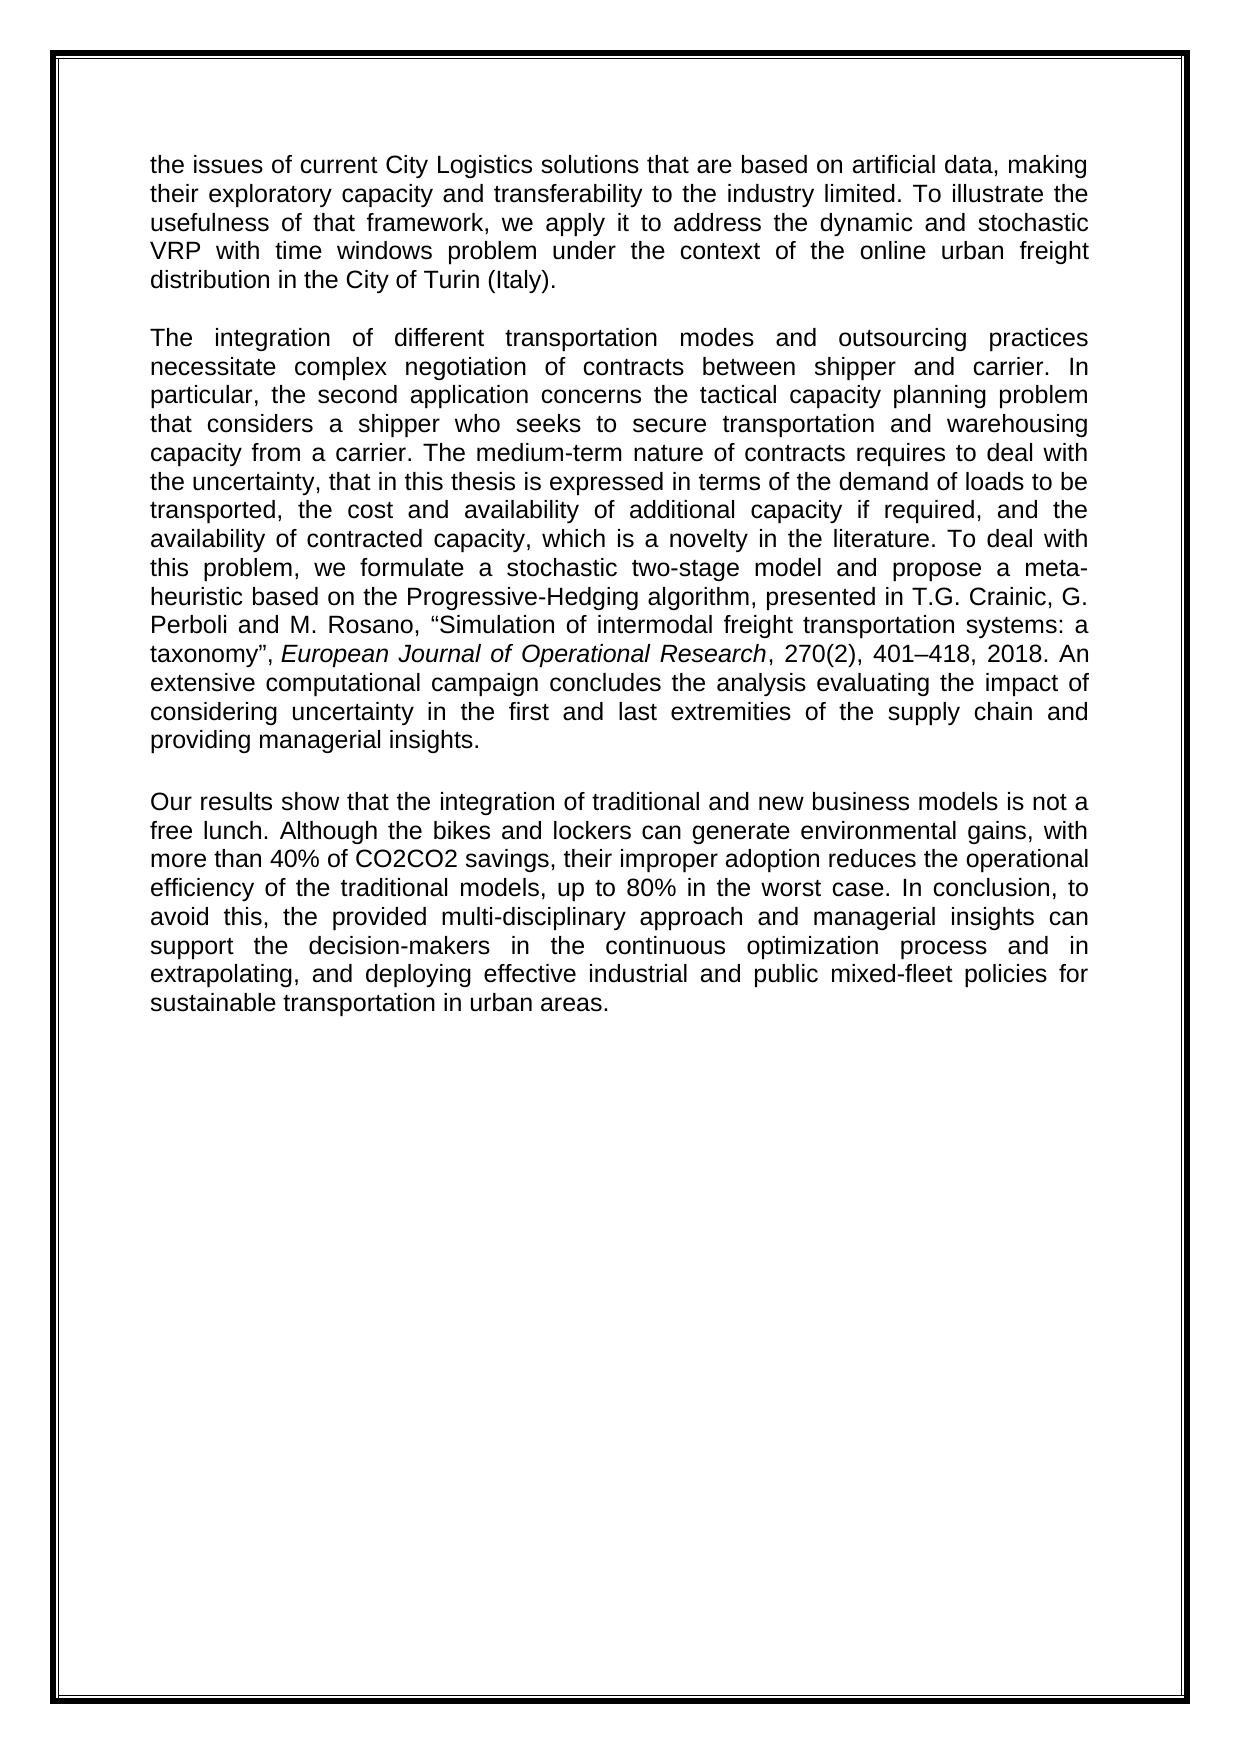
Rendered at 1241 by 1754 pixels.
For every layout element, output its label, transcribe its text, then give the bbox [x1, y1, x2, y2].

text The integration of different transportation modes and outsourcing practices necessitate complex negotiation of contracts between shipper and carrier. In particular, the second application concerns the tactical capacity planning problem that considers a shipper who seeks to secure transportation and warehousing capacity from a carrier. The medium-term nature of contracts requires to deal with the uncertainty, that in this thesis is expressed in terms of the demand of loads to be transported, the cost and availability of additional capacity if required, and the availability of contracted capacity, which is a novelty in the literature. To deal with this problem, we formulate a stochastic two-stage model and propose a meta-heuristic based on the Progressive-Hedging algorithm, presented in T.G. Crainic, G. Perboli and M. Rosano, “Simulation of intermodal freight transportation systems: a taxonomy”, European Journal of Operational Research, 270(2), 401–418, 2018. An extensive computational campaign concludes the analysis evaluating the impact of considering uncertainty in the first and last extremities of the supply chain and providing managerial insights. [150, 323, 1090, 754]
text Our results show that the integration of traditional and new business models is not a free lunch. Although the bikes and lockers can generate environmental gains, with more than 40% of CO2CO2 savings, their improper adoption reduces the operational efficiency of the traditional models, up to 80% in the worst case. In conclusion, to avoid this, the provided multi-disciplinary approach and managerial insights can support the decision-makers in the continuous optimization process and in extrapolating, and deploying effective industrial and public mixed-fleet policies for sustainable transportation in urban areas. [150, 787, 1090, 1017]
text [150, 150, 1090, 294]
